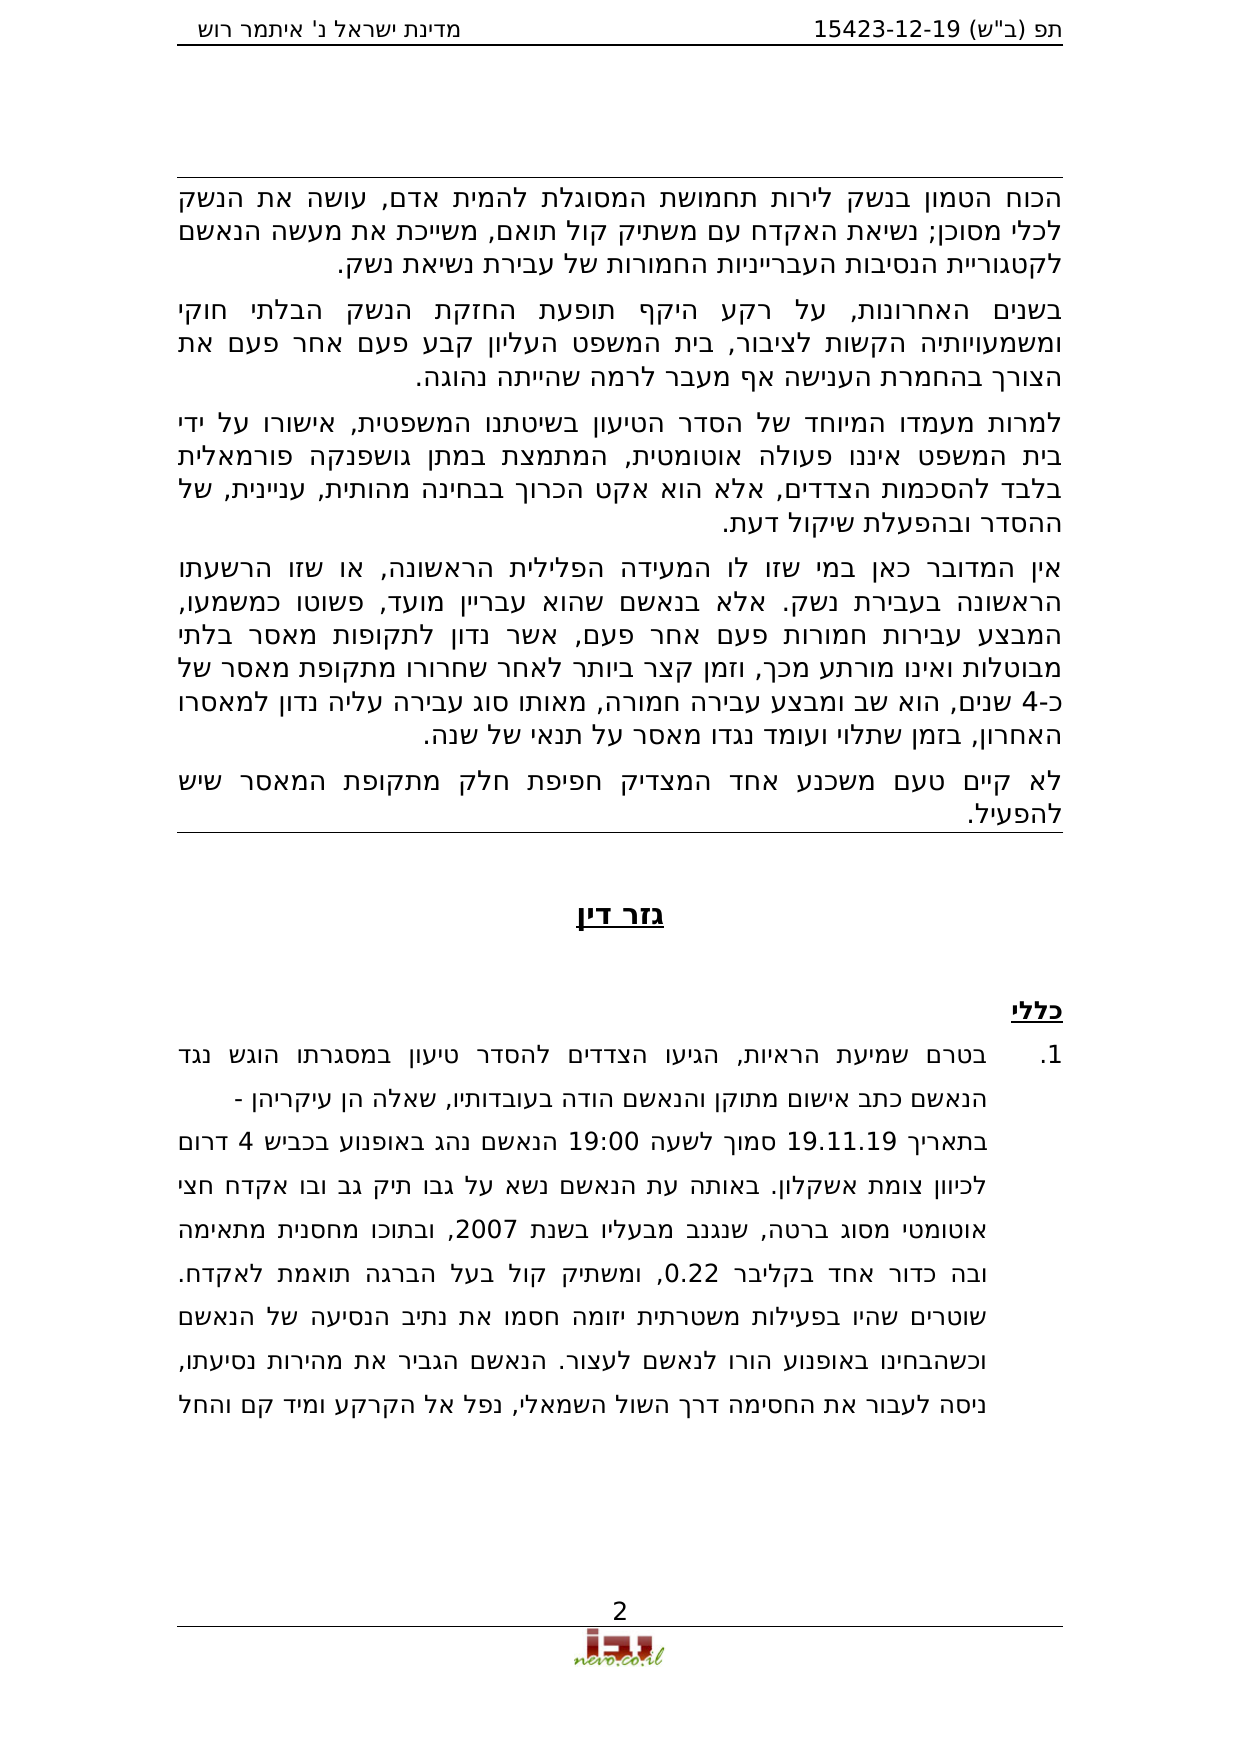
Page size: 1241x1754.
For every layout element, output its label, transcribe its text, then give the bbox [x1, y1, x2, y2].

text בשנים האחרונות, על רקע היקף תופעת החזקת הנשק הבלתי חוקי ומשמעויותיה הקשות לציבור, בית המשפט העליון קבע פעם אחר פעם את הצורך בהחמרת הענישה אף מעבר לרמה שהייתה נהוגה. [177, 290, 1063, 393]
text אין המדובר כאן במי שזו לו המעידה הפלילית הראשונה, או שזו הרשעתו הראשונה בעבירת נשק. אלא בנאשם שהוא עבריין מועד, פשוטו כמשמעו, המבצע עבירות חמורות פעם אחר פעם, אשר נדון לתקופות מאסר בלתי מבוטלות ואינו מורתע מכך, וזמן קצר ביותר לאחר שחרורו מתקופת מאסר של כ-4 שנים, הוא שב ומבצע עבירה חמורה, מאותו סוג עבירה עליה נדון למאסרו האחרון, בזמן שתלוי ועומד נגדו מאסר על תנאי של שנה. [177, 548, 1063, 751]
text כללי [177, 996, 1063, 1025]
text הכוח הטמון בנשק לירות תחמושת המסוגלת להמית אדם, עושה את הנשק לכלי מסוכן; נשיאת האקדח עם משתיק קול תואם, משייכת את מעשה הנאשם לקטגוריית הנסיבות העברייניות החמורות של עבירת נשיאת נשק. [177, 178, 1063, 280]
text למרות מעמדו המיוחד של הסדר הטיעון בשיטתנו המשפטית, אישורו על ידי בית המשפט איננו פעולה אוטומטית, המתמצת במתן גושפנקה פורמאלית בלבד להסכמות הצדדים, אלא הוא אקט הכרוך בבחינה מהותית, עניינית, של ההסדר ובהפעלת שיקול דעת. [177, 402, 1063, 539]
text 1. בטרם שמיעת הראיות, הגיעו הצדדים להסדר טיעון במסגרתו הוגש נגד הנאשם כתב אישום מתוקן והנאשם הודה בעובדותיו, שאלה הן עיקריהן - [177, 1040, 1063, 1113]
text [177, 1127, 988, 1419]
picture [574, 1628, 666, 1667]
text לא קיים טעם משכנע אחד המצדיק חפיפת חלק מתקופת המאסר שיש להפעיל. [177, 761, 1063, 832]
table_header גזר דין [161, 897, 1079, 945]
